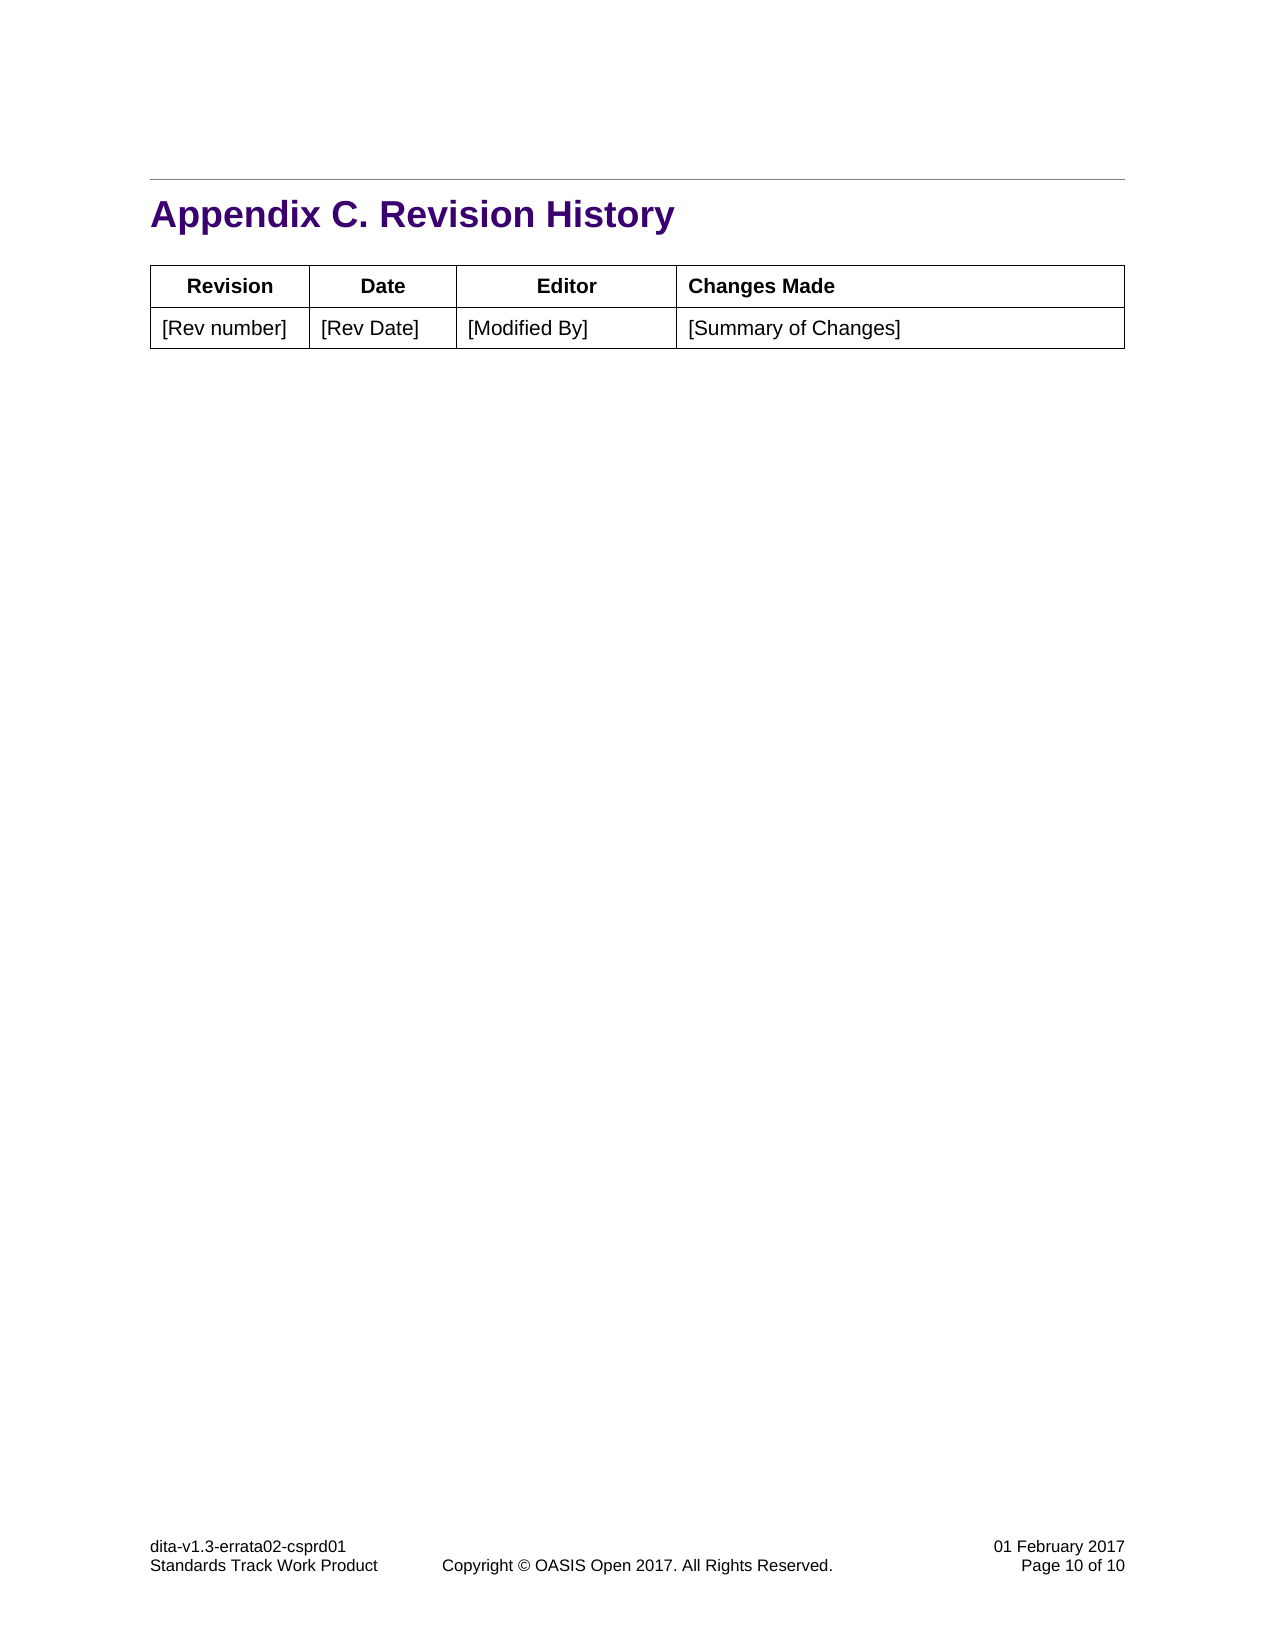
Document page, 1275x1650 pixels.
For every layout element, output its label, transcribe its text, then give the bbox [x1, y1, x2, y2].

table_header Editor [457, 266, 676, 307]
table_cell [Rev Date] [310, 308, 456, 348]
table_cell [Summary of Changes] [677, 308, 1124, 348]
subtitle Revision History [150, 180, 1125, 236]
table_header Changes Made [677, 266, 1124, 307]
table_header Date [310, 266, 456, 307]
table_cell [Modified By] [457, 308, 676, 348]
table_header Revision [151, 266, 309, 307]
table_cell [Rev number] [151, 308, 309, 348]
